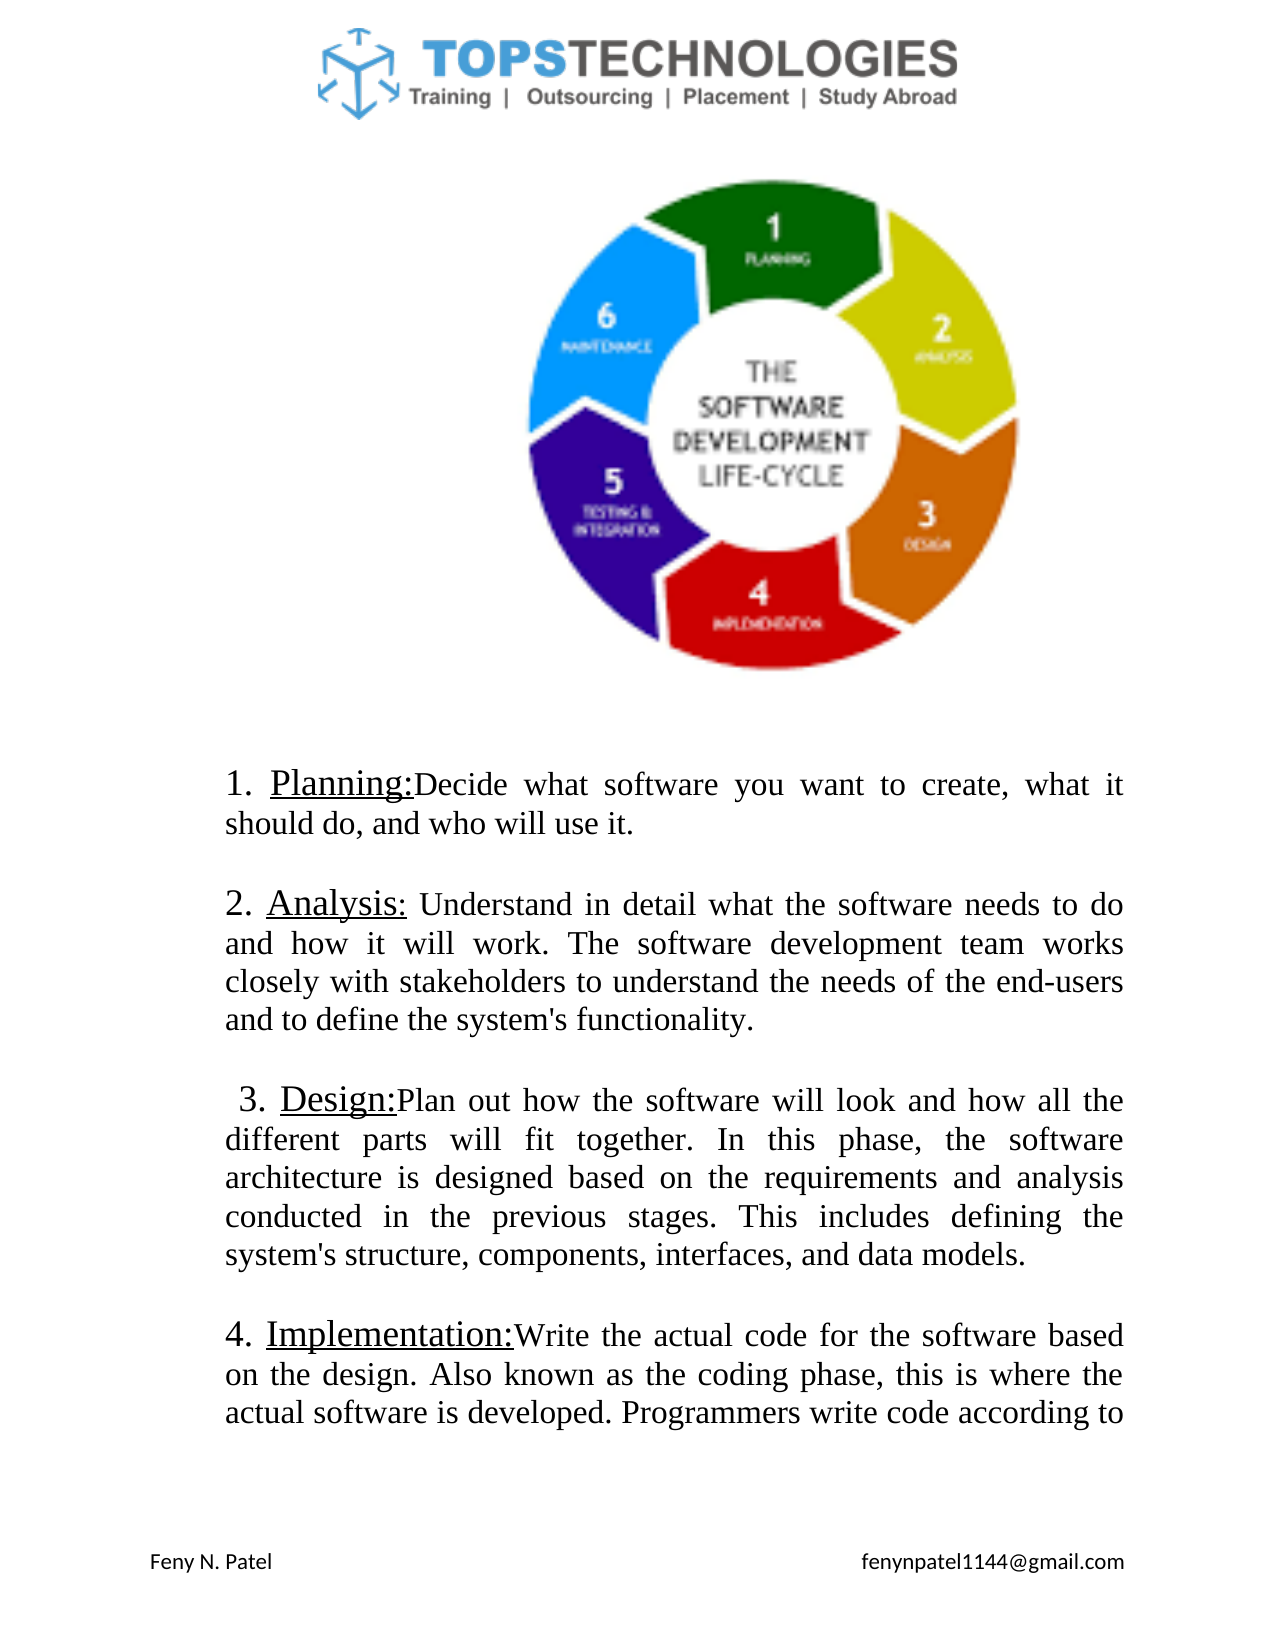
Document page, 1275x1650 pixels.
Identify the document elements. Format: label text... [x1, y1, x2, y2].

picture [225, 150, 1275, 722]
picture [317, 28, 958, 120]
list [225, 1311, 1125, 1431]
list 3. Design:Plan out how the software will look and how all the different parts will fit together. In this phase, the software architecture is designed based on the requirements and analysis conducted in the previous stages. This includes defining the system's structure, components, interfaces, and data models. [225, 1076, 1125, 1273]
list 2. Analysis: Understand in detail what the software needs to do and how it will work. The software development team works closely with stakeholders to understand the needs of the end-users and to define the system's functionality. [225, 880, 1125, 1038]
list 1. Planning:Decide what software you want to create, what it should do, and who will use it. [225, 760, 1125, 842]
